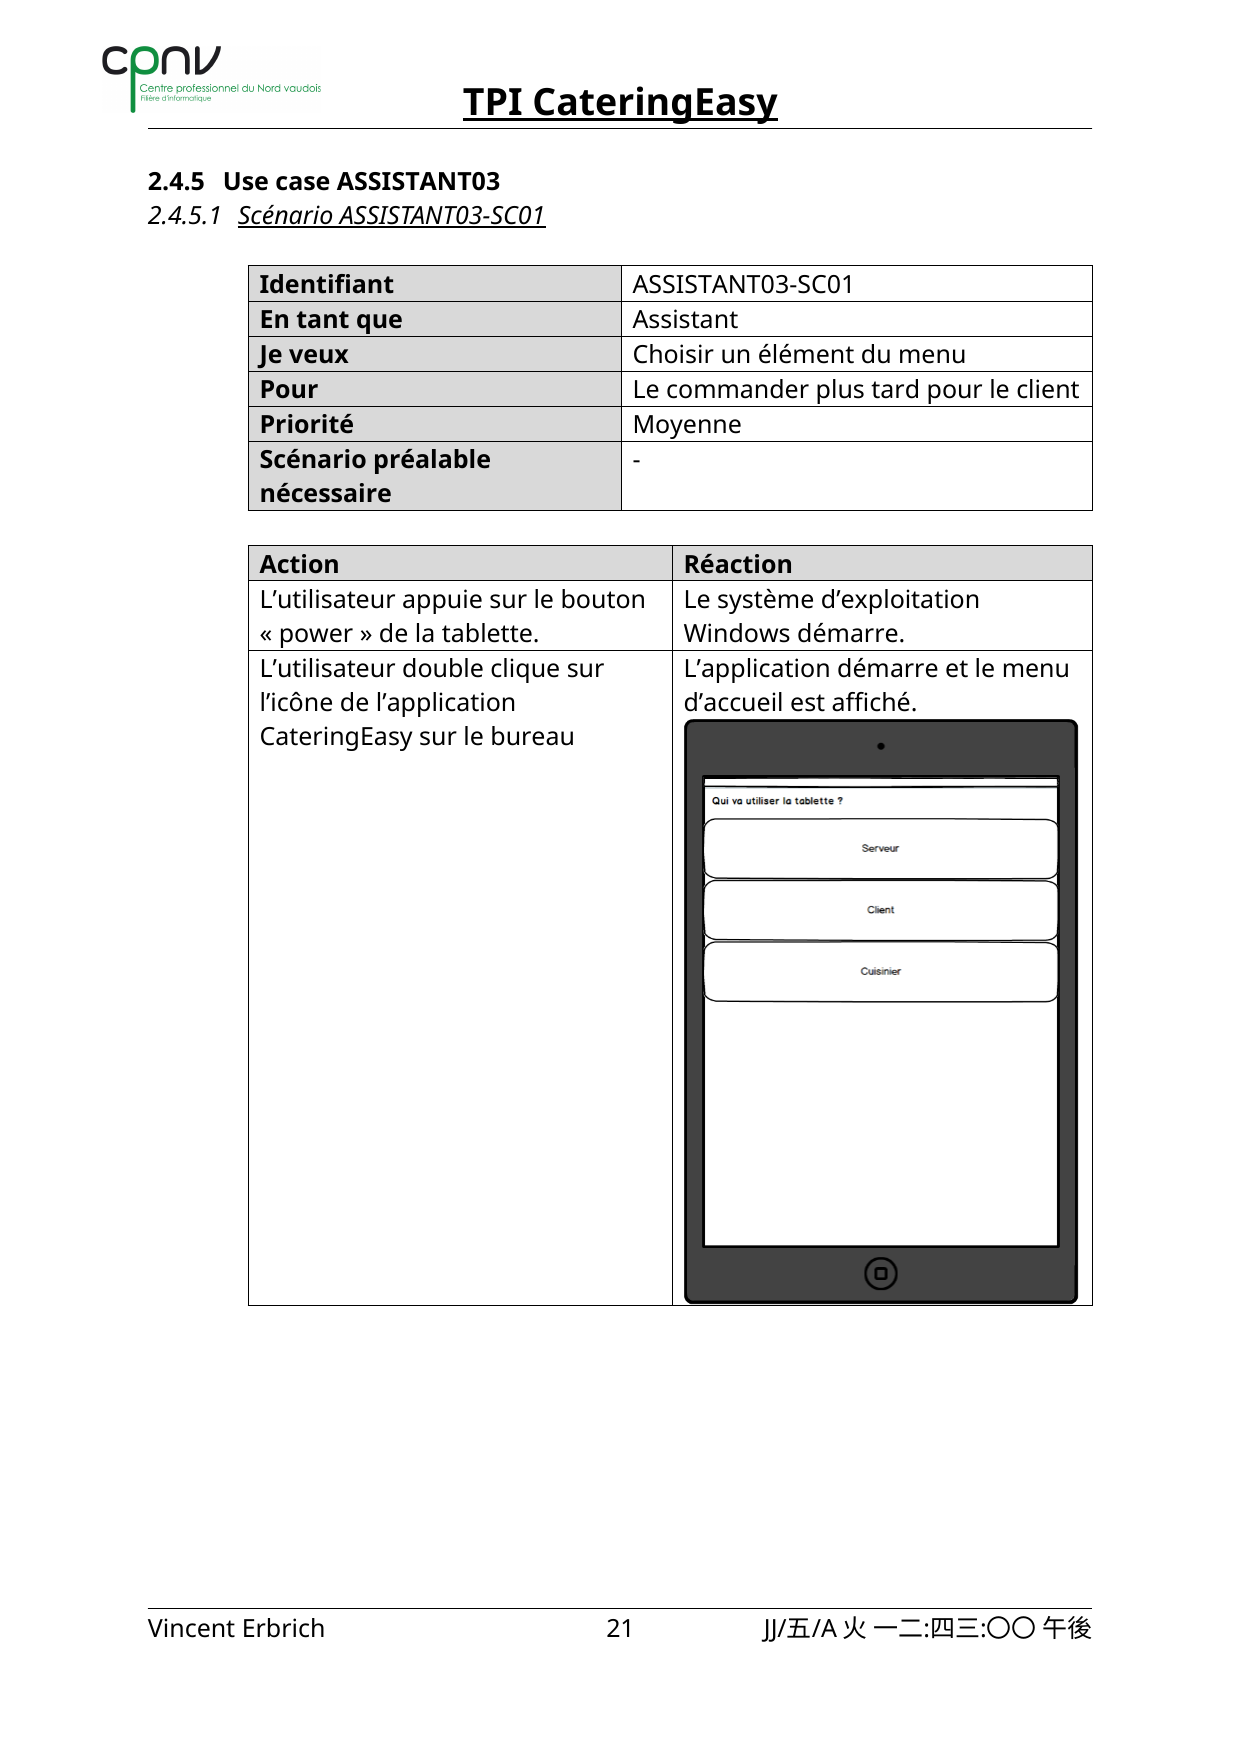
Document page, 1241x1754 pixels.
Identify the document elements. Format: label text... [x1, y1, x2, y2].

table_cell Je veux [249, 337, 621, 371]
table_cell Choisir un élément du menu [622, 337, 1092, 371]
table_cell Le système d’exploitation Windows démarre. [673, 581, 1092, 649]
table_cell - [622, 442, 1092, 510]
table_cell L’utilisateur double clique sur l’icône de l’application CateringEasy sur le bureau [249, 651, 672, 1305]
table_cell Moyenne [622, 407, 1092, 441]
table_cell Scénario préalable nécessaire [249, 442, 621, 510]
table_cell Pour [249, 372, 621, 406]
subtitle Scénario ASSISTANT03-SC01 [148, 197, 1092, 231]
picture [683, 718, 1079, 1305]
table_cell L’utilisateur appuie sur le bouton « power » de la tablette. [249, 581, 672, 649]
picture [102, 46, 321, 113]
subtitle Use case ASSISTANT03 [148, 163, 1092, 197]
table_header ASSISTANT03-SC01 [622, 266, 1092, 301]
table_cell Assistant [622, 302, 1092, 336]
table_cell En tant que [249, 302, 621, 336]
table_header Réaction [673, 546, 1092, 580]
table_header Identifiant [249, 266, 621, 301]
table_cell Priorité [249, 407, 621, 441]
table_cell L’application démarre et le menu d’accueil est affiché. [673, 651, 1092, 1305]
table_header Action [249, 546, 672, 580]
table_cell Le commander plus tard pour le client [622, 372, 1092, 406]
